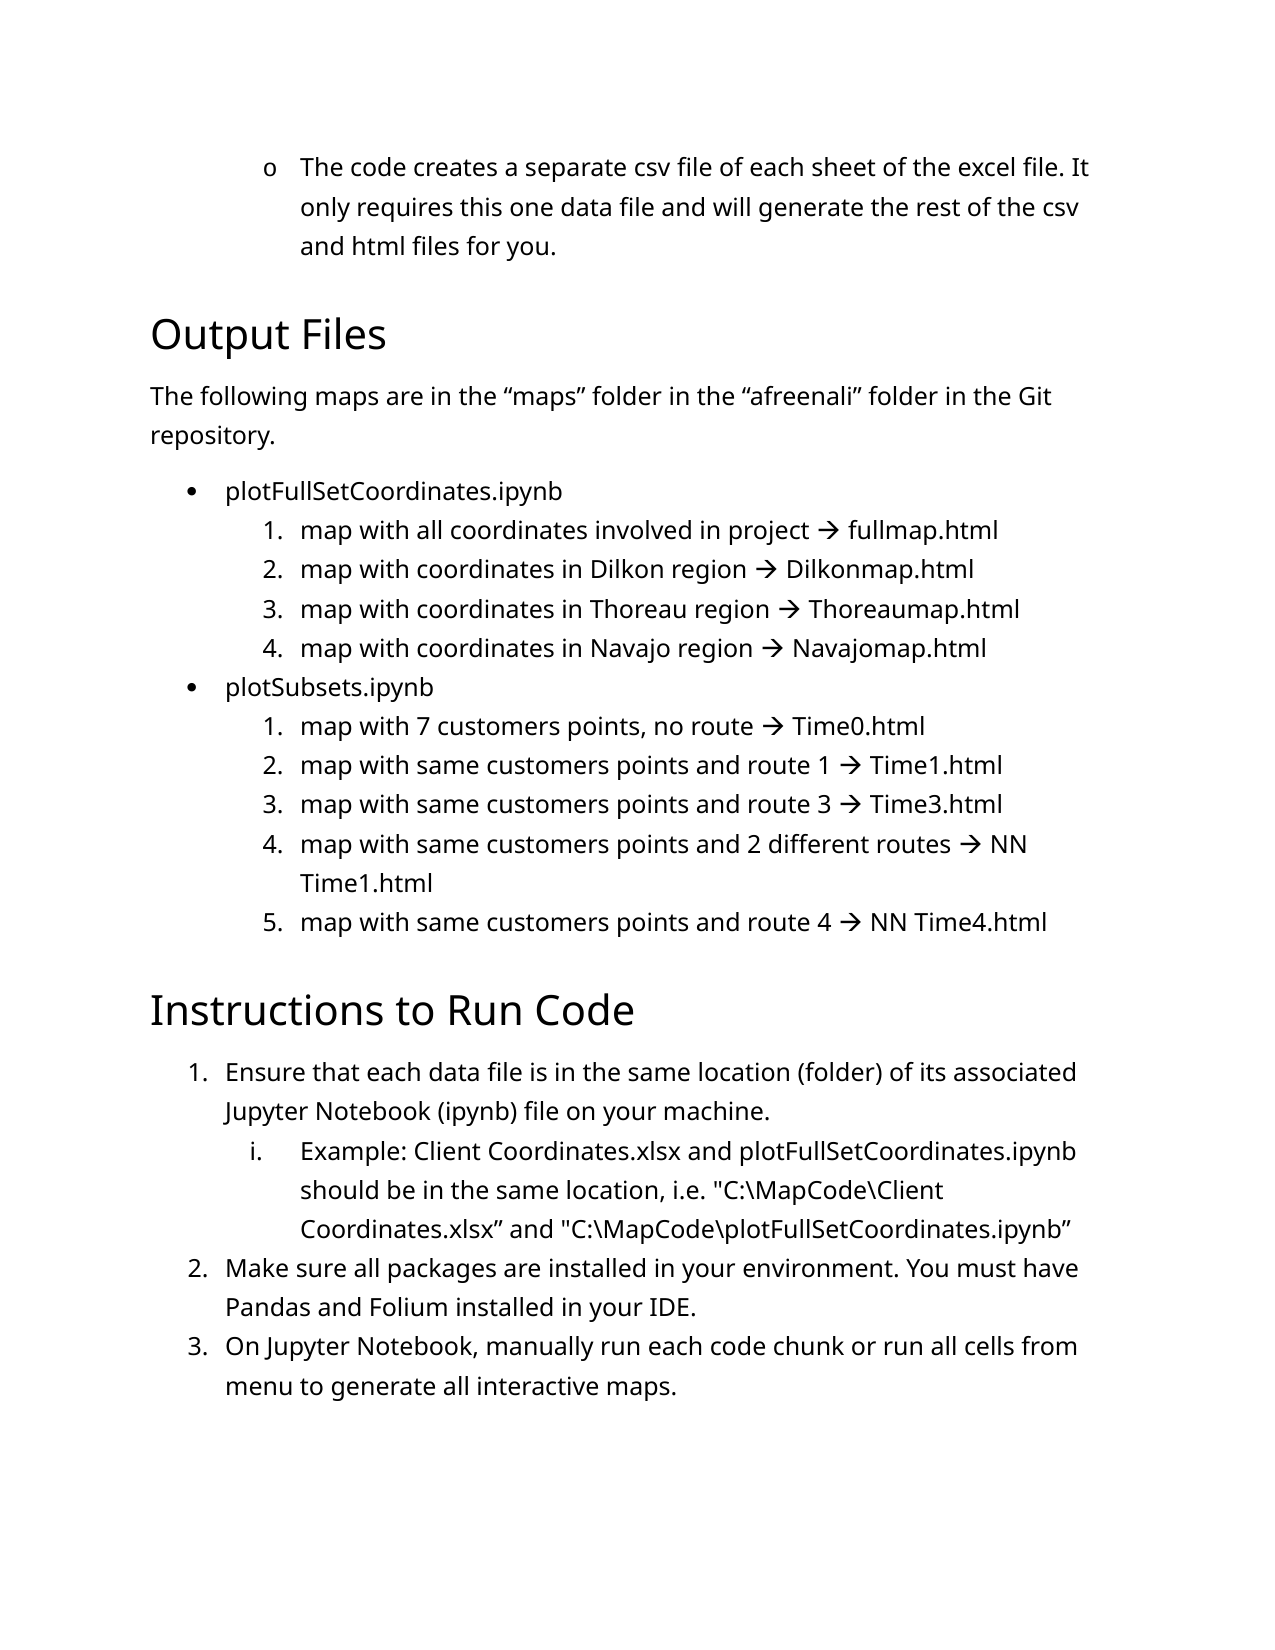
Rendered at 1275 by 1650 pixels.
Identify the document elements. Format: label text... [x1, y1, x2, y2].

list map with same customers points and route 3 Time3.html [262, 787, 1125, 821]
subtitle Output Files [150, 305, 1125, 362]
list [262, 150, 1125, 263]
list map with coordinates in Dilkon region Dilkonmap.html [262, 552, 1125, 586]
list map with same customers points and 2 different routes NN Time1.html [262, 826, 1125, 899]
list map with all coordinates involved in project fullmap.html [262, 513, 1125, 547]
list map with coordinates in Navajo region Navajomap.html [262, 630, 1125, 664]
list map with same customers points and route 4 NN Time4.html [262, 904, 1125, 939]
list plotSubsets.ipynb [187, 669, 1125, 704]
list map with coordinates in Thoreau region Thoreaumap.html [262, 591, 1125, 625]
subtitle Instructions to Run Code [150, 981, 1125, 1038]
list Make sure all packages are installed in your environment. You must have Pandas and Folium installed in your IDE. [187, 1251, 1125, 1324]
list map with 7 customers points, no route Time0.html [262, 709, 1125, 743]
text The following maps are in the “maps” folder in the “afreenali” folder in the Git repository. [150, 379, 1125, 452]
list On Jupyter Notebook, manually run each code chunk or run all cells from menu to generate all interactive maps. [187, 1329, 1125, 1402]
list plotFullSetCoordinates.ipynb [187, 474, 1125, 508]
list Example: Client Coordinates.xlsx and plotFullSetCoordinates.ipynb should be in the same location, i.e. "C:\MapCode\Client Coordinates.xlsx” and "C:\MapCode\plotFullSetCoordinates.ipynb” [262, 1133, 1125, 1246]
list map with same customers points and route 1 Time1.html [262, 748, 1125, 782]
list Ensure that each data file is in the same location (folder) of its associated Jupyter Notebook (ipynb) file on your machine. [187, 1055, 1125, 1128]
